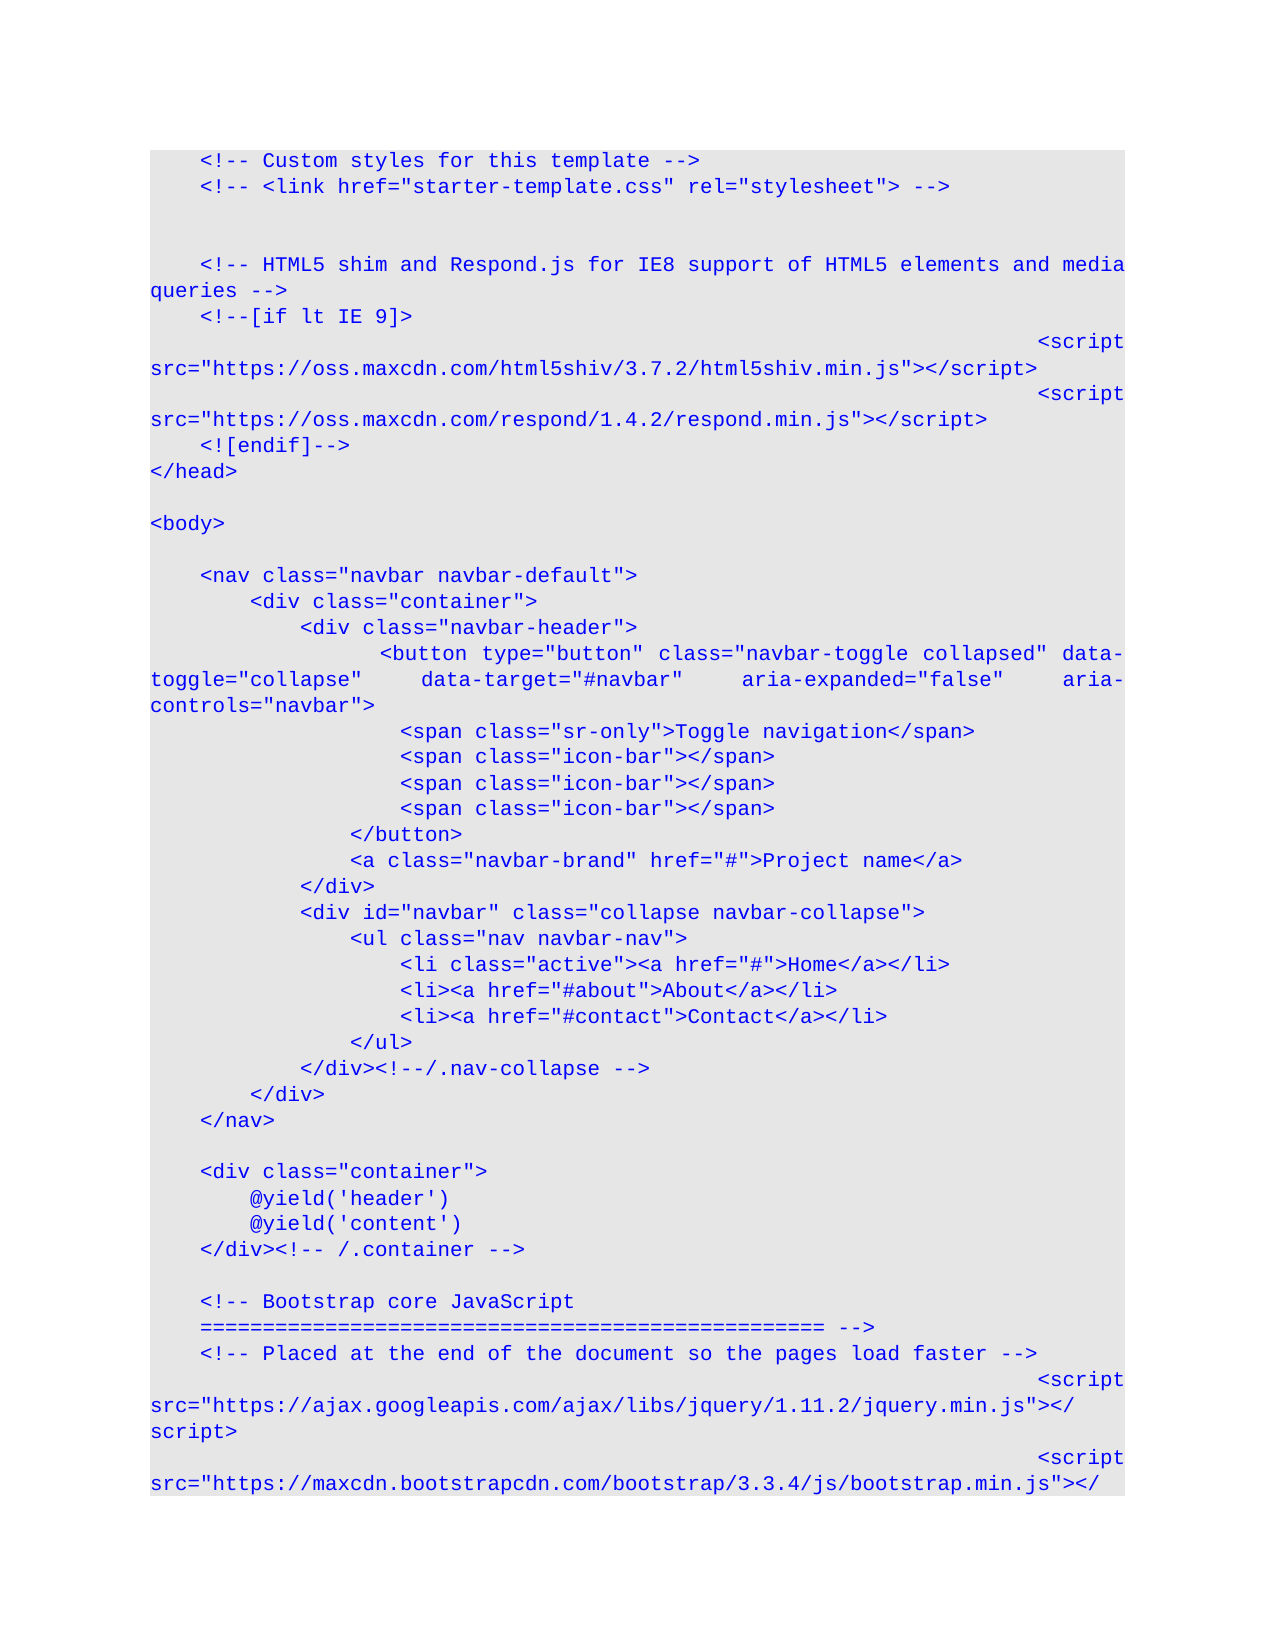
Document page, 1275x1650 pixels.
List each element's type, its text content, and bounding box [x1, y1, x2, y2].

text <!--[if lt IE 9]> [150, 306, 1125, 329]
text <!-- HTML5 shim and Respond.js for IE8 support of HTML5 elements and media queries --> [150, 254, 1125, 303]
text <li><a href="#contact">Contact</a></li> [150, 1006, 1125, 1029]
text </div><!-- /.container --> [150, 1239, 1125, 1263]
text <a class="navbar-brand" href="#">Project name</a> [150, 850, 1125, 874]
text <li class="active"><a href="#">Home</a></li> [150, 954, 1125, 978]
text <![endif]--> [150, 435, 1125, 459]
text <div class="container"> [150, 591, 1125, 614]
text <body> [150, 513, 1125, 537]
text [150, 1447, 1125, 1496]
text @yield('content') [150, 1213, 1125, 1237]
text </nav> [150, 1110, 1125, 1133]
text ================================================== --> [150, 1317, 1125, 1341]
text <button type="button" class="navbar-toggle collapsed" data-toggle="collapse" data-target="#navbar" aria-expanded="false" aria-controls="navbar"> [150, 643, 1125, 718]
text <div id="navbar" class="collapse navbar-collapse"> [150, 902, 1125, 926]
text <div class="navbar-header"> [150, 617, 1125, 641]
text </div> [150, 876, 1125, 900]
text <script src="https://ajax.googleapis.com/ajax/libs/jquery/1.11.2/jquery.min.js"></script> [150, 1369, 1125, 1444]
text <span class="sr-only">Toggle navigation</span> [150, 721, 1125, 744]
text <span class="icon-bar"></span> [150, 772, 1125, 796]
text <!-- Placed at the end of the document so the pages load faster --> [150, 1343, 1125, 1367]
text </head> [150, 461, 1125, 485]
text </button> [150, 824, 1125, 848]
text <span class="icon-bar"></span> [150, 798, 1125, 822]
text @yield('header') [150, 1187, 1125, 1211]
text </ul> [150, 1032, 1125, 1056]
text </div><!--/.nav-collapse --> [150, 1058, 1125, 1081]
text <!-- Custom styles for this template --> [150, 150, 1125, 174]
text <li><a href="#about">About</a></li> [150, 980, 1125, 1004]
text <!-- Bootstrap core JavaScript [150, 1291, 1125, 1315]
text <div class="container"> [150, 1162, 1125, 1185]
text <!-- <link href="starter-template.css" rel="stylesheet"> --> [150, 176, 1125, 199]
text <script src="https://oss.maxcdn.com/respond/1.4.2/respond.min.js"></script> [150, 383, 1125, 433]
text <script src="https://oss.maxcdn.com/html5shiv/3.7.2/html5shiv.min.js"></script> [150, 332, 1125, 381]
text </div> [150, 1084, 1125, 1107]
text <span class="icon-bar"></span> [150, 747, 1125, 770]
text <ul class="nav navbar-nav"> [150, 928, 1125, 952]
text <nav class="navbar navbar-default"> [150, 565, 1125, 589]
